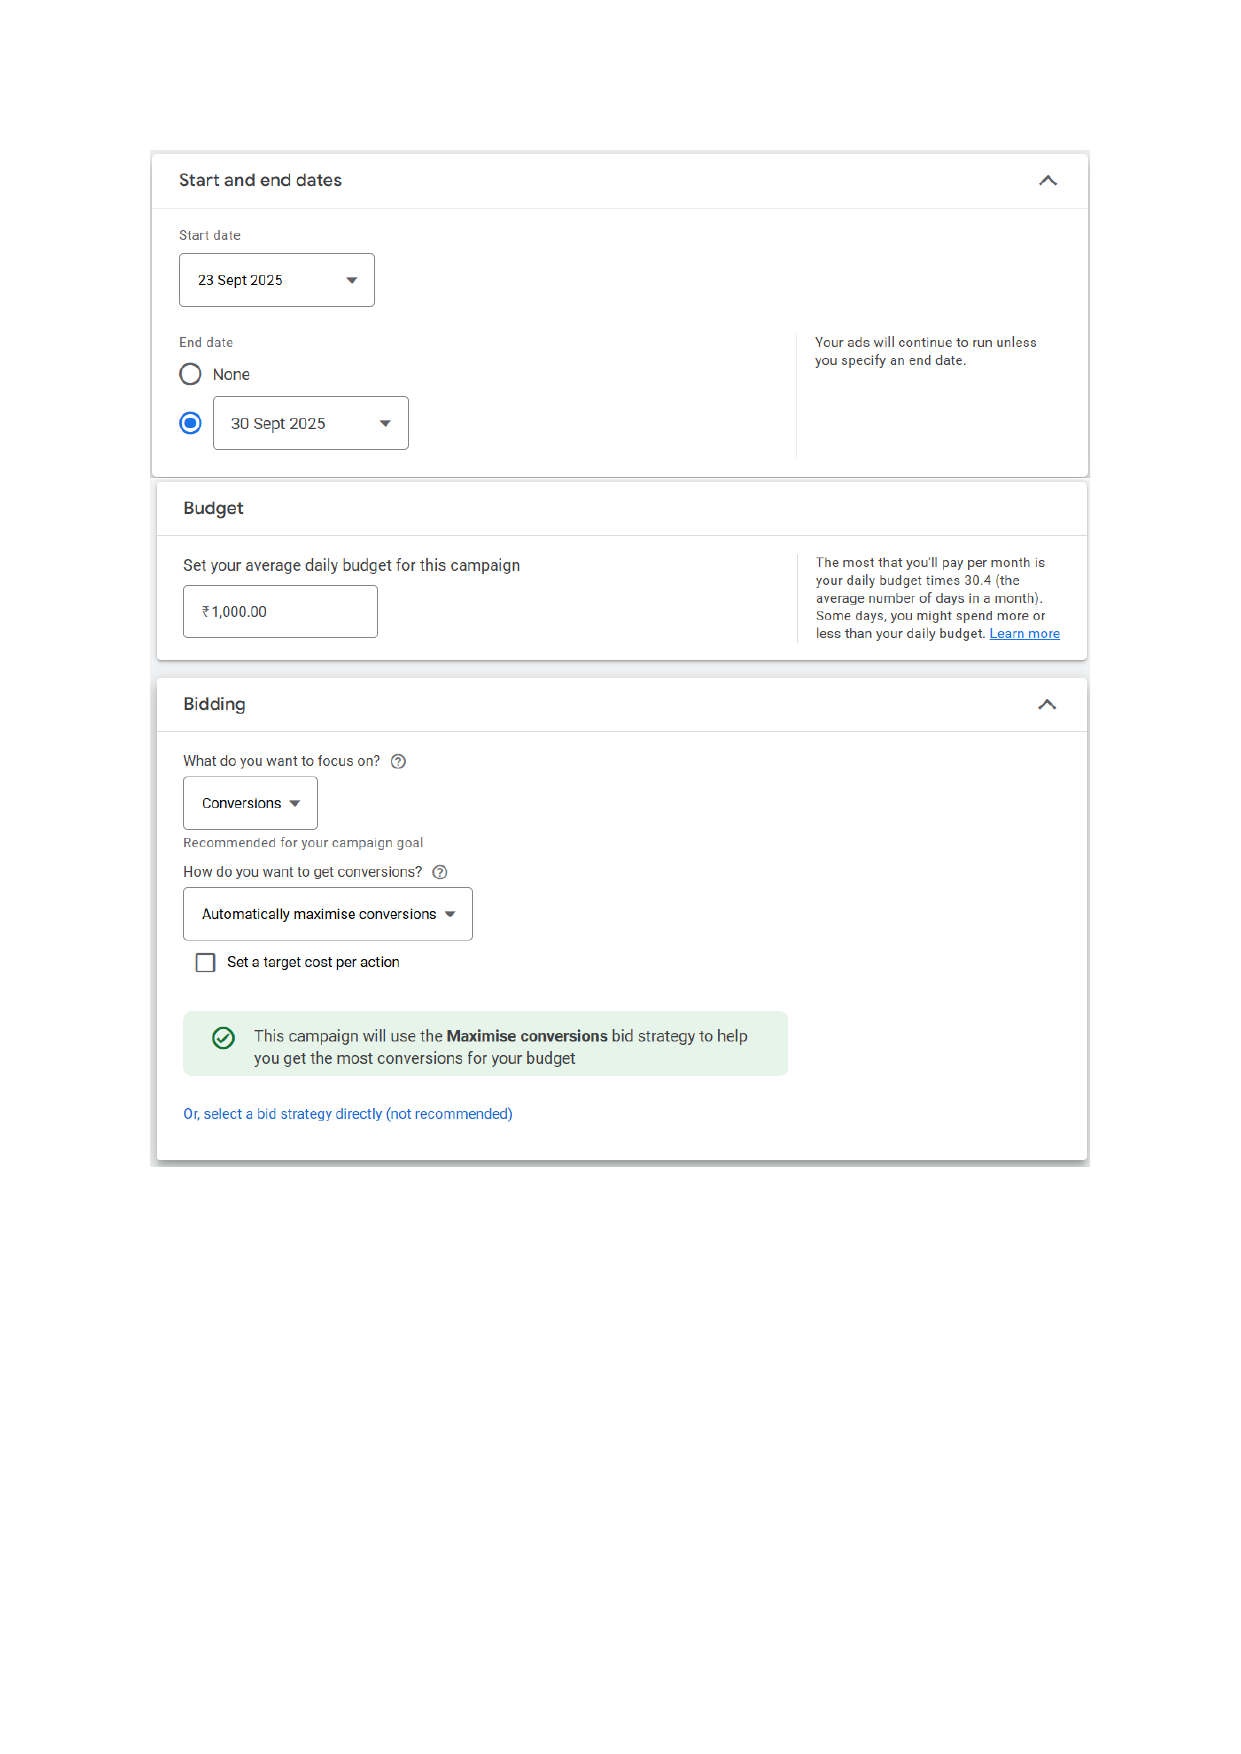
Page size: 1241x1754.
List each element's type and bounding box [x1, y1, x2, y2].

picture [150, 479, 1091, 1167]
picture [150, 150, 1091, 478]
